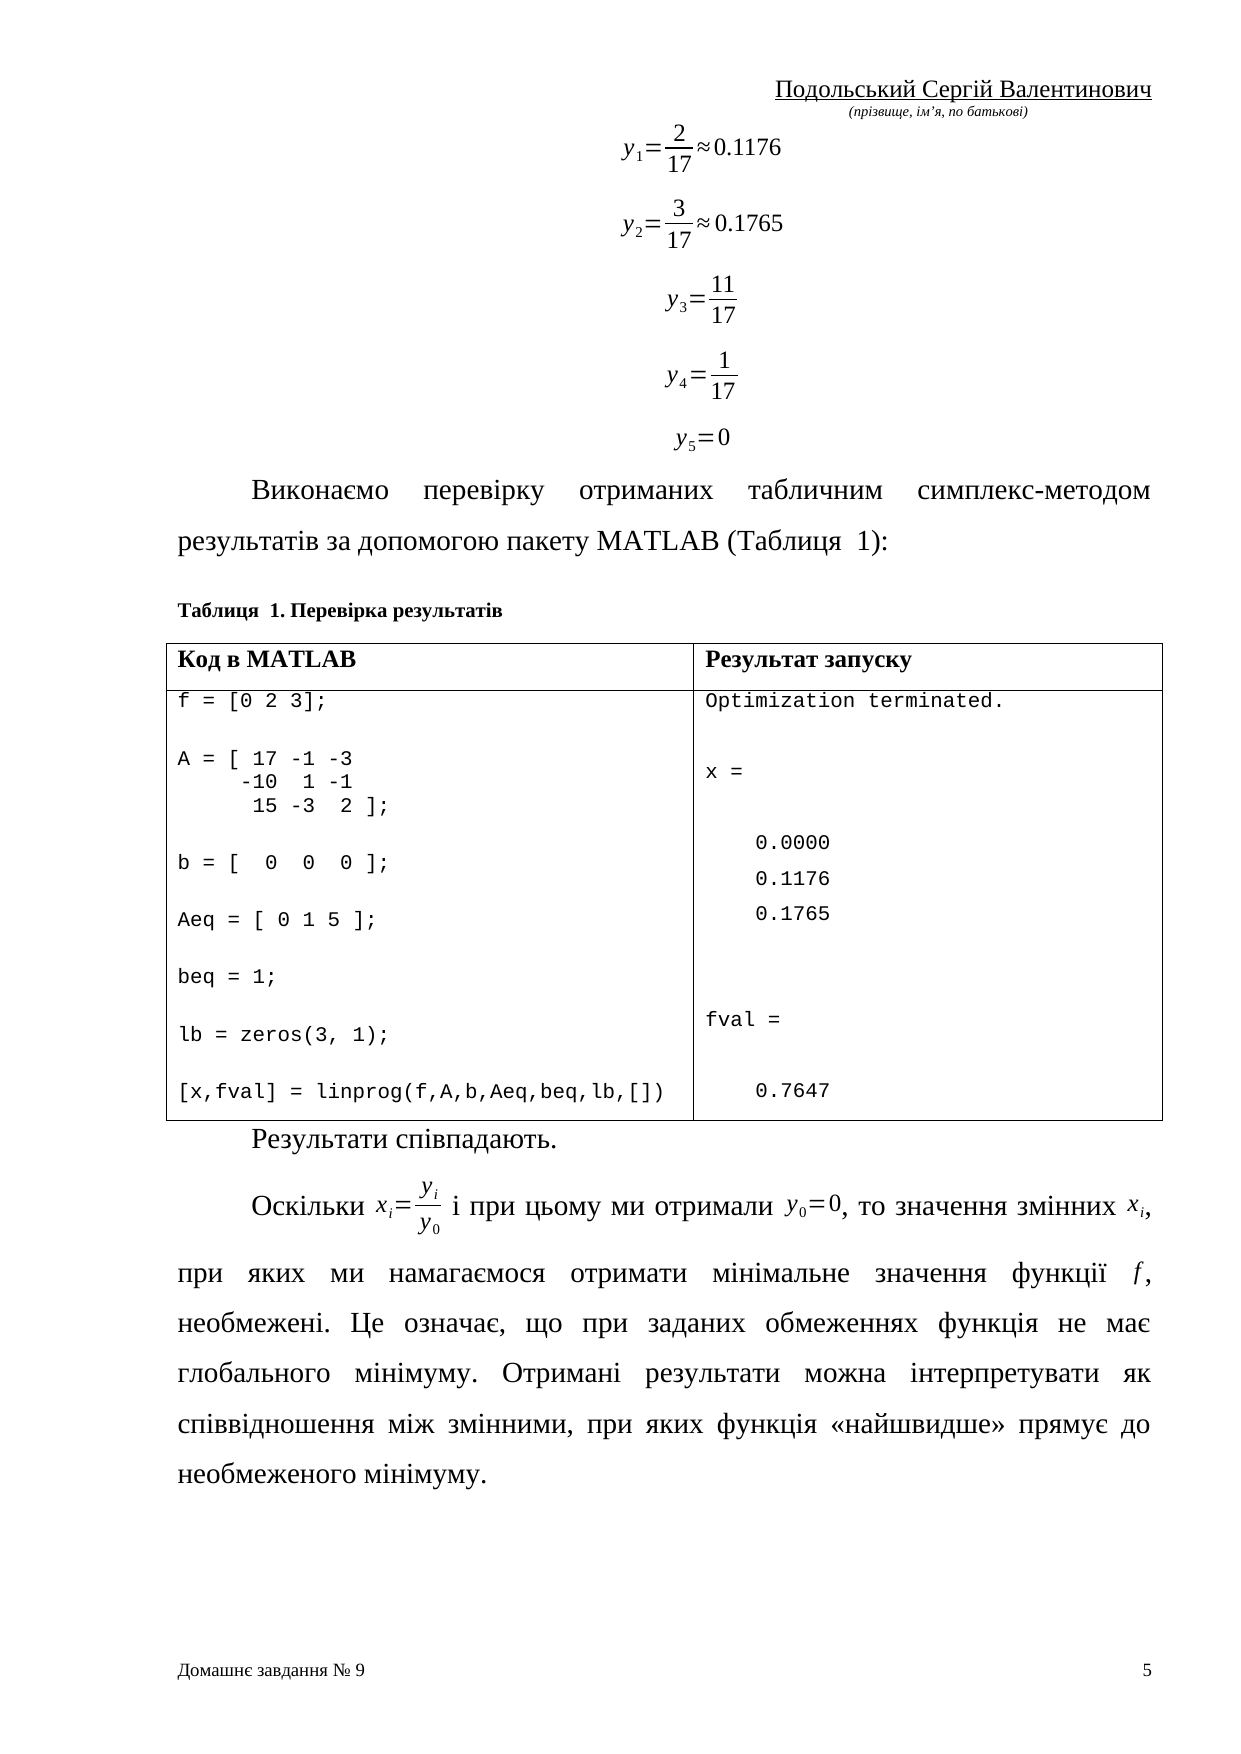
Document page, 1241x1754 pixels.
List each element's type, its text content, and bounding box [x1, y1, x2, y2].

text Таблиця 1. Перевірка результатів [177, 598, 1152, 622]
table_header Результат запуску [694, 644, 1162, 689]
text Оскільки і при цьому ми отримали , то значення змінних , при яких ми намагаємося отримати мінімальне значення функції , необмежені. Це означає, що при заданих обмеженнях функція не має глобального мінімуму. Отримані результати можна інтерпретувати як співвідношення між змінними, при яких функція «найшвидше» прямує до необмеженого мінімуму. [177, 1172, 1152, 1490]
table_cell Optimization terminated. x = 0.0000 0.1176 0.1765 fval = 0.7647 [694, 691, 1162, 1120]
table_header Код в MATLAB [167, 644, 693, 689]
text Виконаємо перевірку отриманих табличним симплекс-методом результатів за допомогою пакету MATLAB (Таблиця 1): [177, 472, 1152, 556]
text Результати співпадають. [177, 1121, 1152, 1155]
table_cell f = [0 2 3]; A = [ 17 -1 -3 -10 1 -1 15 -3 2 ]; b = [ 0 0 0 ]; Aeq = [ 0 1 5 ]; beq = 1; lb = zeros(3, 1); [x,fval] = linprog(f,A,b,Aeq,beq,lb,[]) [167, 691, 693, 1120]
